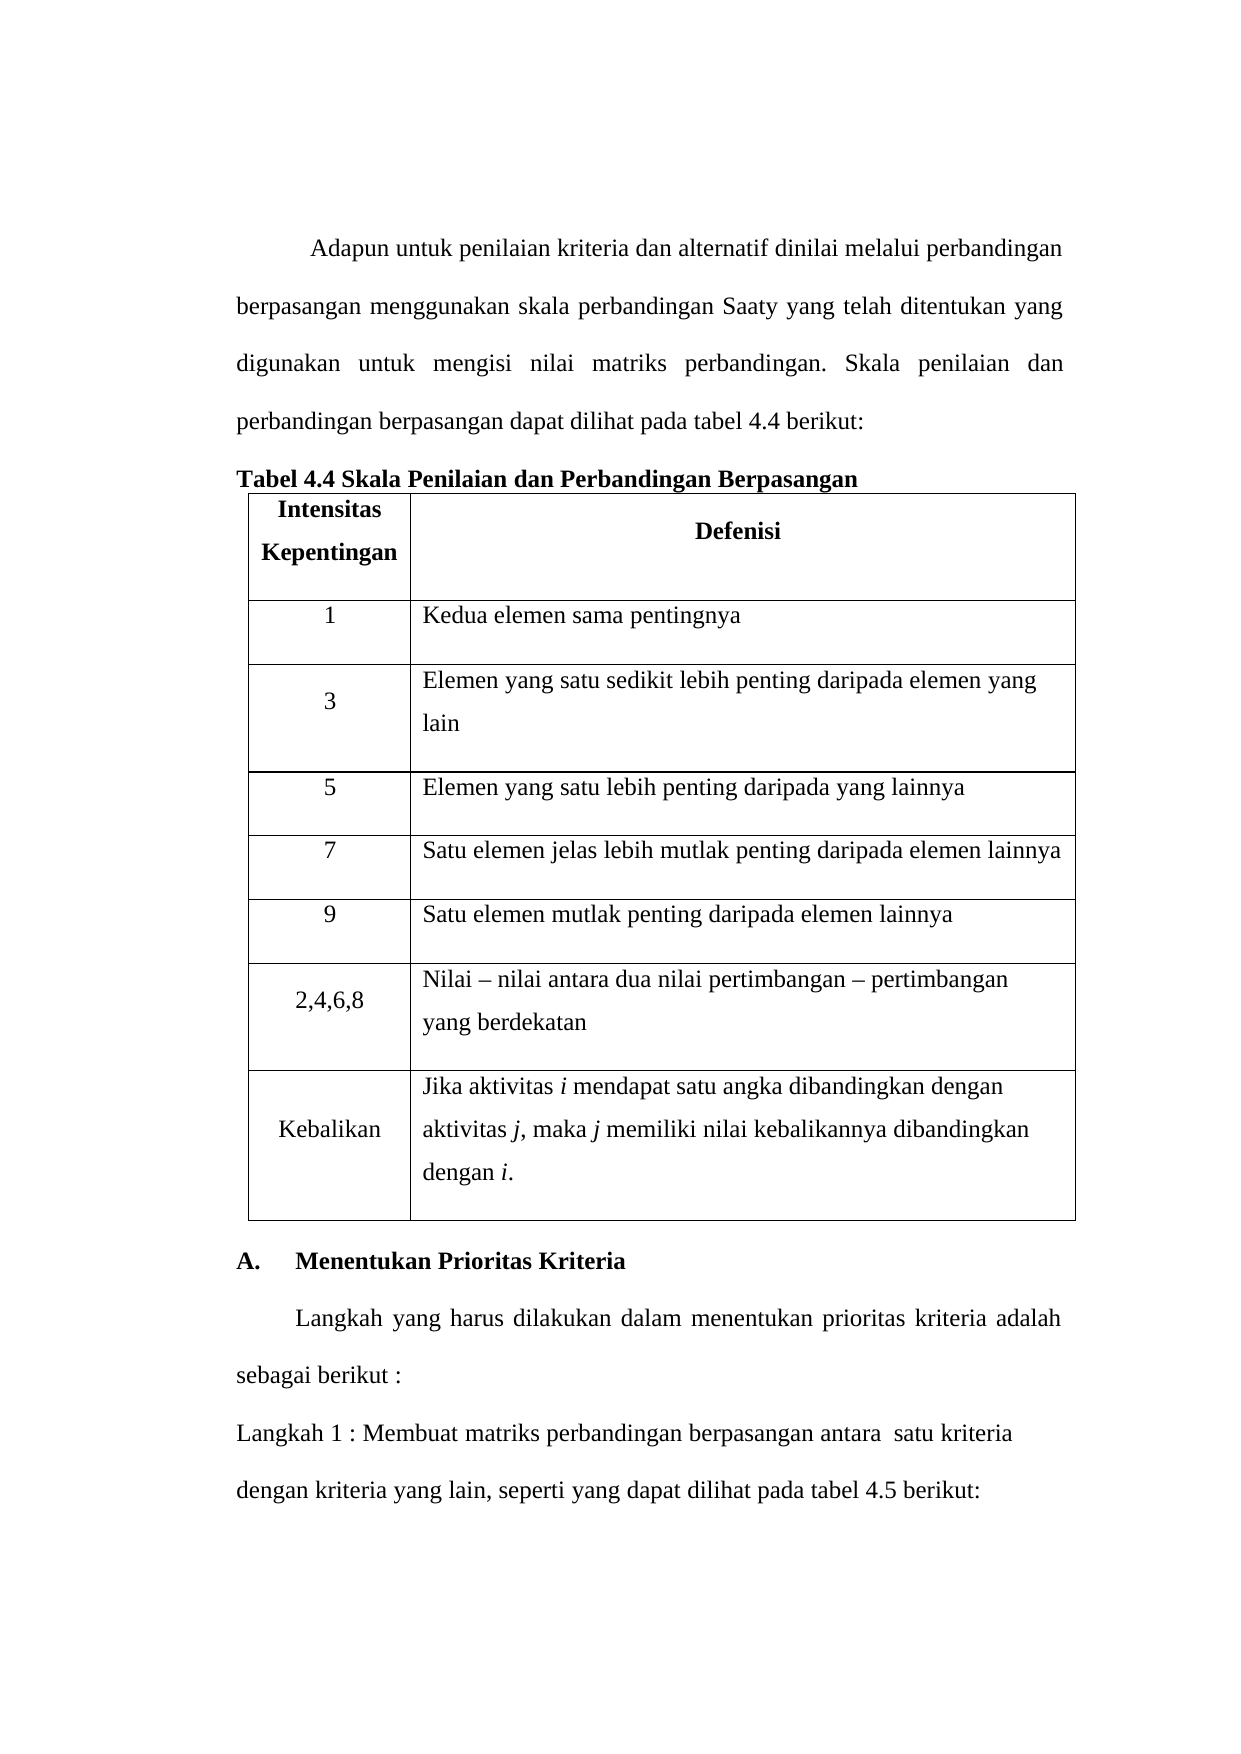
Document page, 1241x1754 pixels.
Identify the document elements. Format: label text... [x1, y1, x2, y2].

table_cell 1 [249, 601, 410, 664]
text Adapun untuk penilaian kriteria dan alternatif dinilai melalui perbandingan berpasangan menggunakan skala perbandingan Saaty yang telah ditentukan yang digunakan untuk mengisi nilai matriks perbandingan. Skala penilaian dan perbandingan berpasangan dapat dilihat pada tabel 4.4 berikut: [236, 233, 1063, 435]
text Langkah yang harus dilakukan dalam menentukan prioritas kriteria adalah sebagai berikut : [236, 1303, 1063, 1389]
table_cell 9 [249, 900, 410, 963]
table_header Intensitas Kepentingan [249, 494, 410, 600]
table_cell Elemen yang satu lebih penting daripada yang lainnya [411, 773, 1075, 835]
table_cell Elemen yang satu sedikit lebih penting daripada elemen yang lain [411, 665, 1075, 771]
subtitle Tabel 4.4 Skala Penilaian dan Perbandingan Berpasangan [236, 464, 1186, 493]
table_cell 2,4,6,8 [249, 964, 410, 1070]
table_cell Satu elemen jelas lebih mutlak penting daripada elemen lainnya [411, 836, 1075, 899]
table_header Defenisi [411, 494, 1075, 600]
table_cell Kedua elemen sama pentingnya [411, 601, 1075, 664]
table_cell Satu elemen mutlak penting daripada elemen lainnya [411, 900, 1075, 963]
table_cell 5 [249, 773, 410, 835]
list Menentukan Prioritas Kriteria [236, 1246, 1186, 1274]
table_cell Kebalikan [249, 1071, 410, 1220]
table_cell Jika aktivitas i mendapat satu angka dibandingkan dengan aktivitas j, maka j memiliki nilai kebalikannya dibandingkan dengan i. [411, 1071, 1075, 1220]
table_cell 3 [249, 665, 410, 771]
table_cell 7 [249, 836, 410, 899]
table_cell Nilai – nilai antara dua nilai pertimbangan – pertimbangan yang berdekatan [411, 964, 1075, 1070]
text Langkah 1 : Membuat matriks perbandingan berpasangan antara satu kriteria dengan kriteria yang lain, seperti yang dapat dilihat pada tabel 4.5 berikut: [236, 1418, 1030, 1504]
